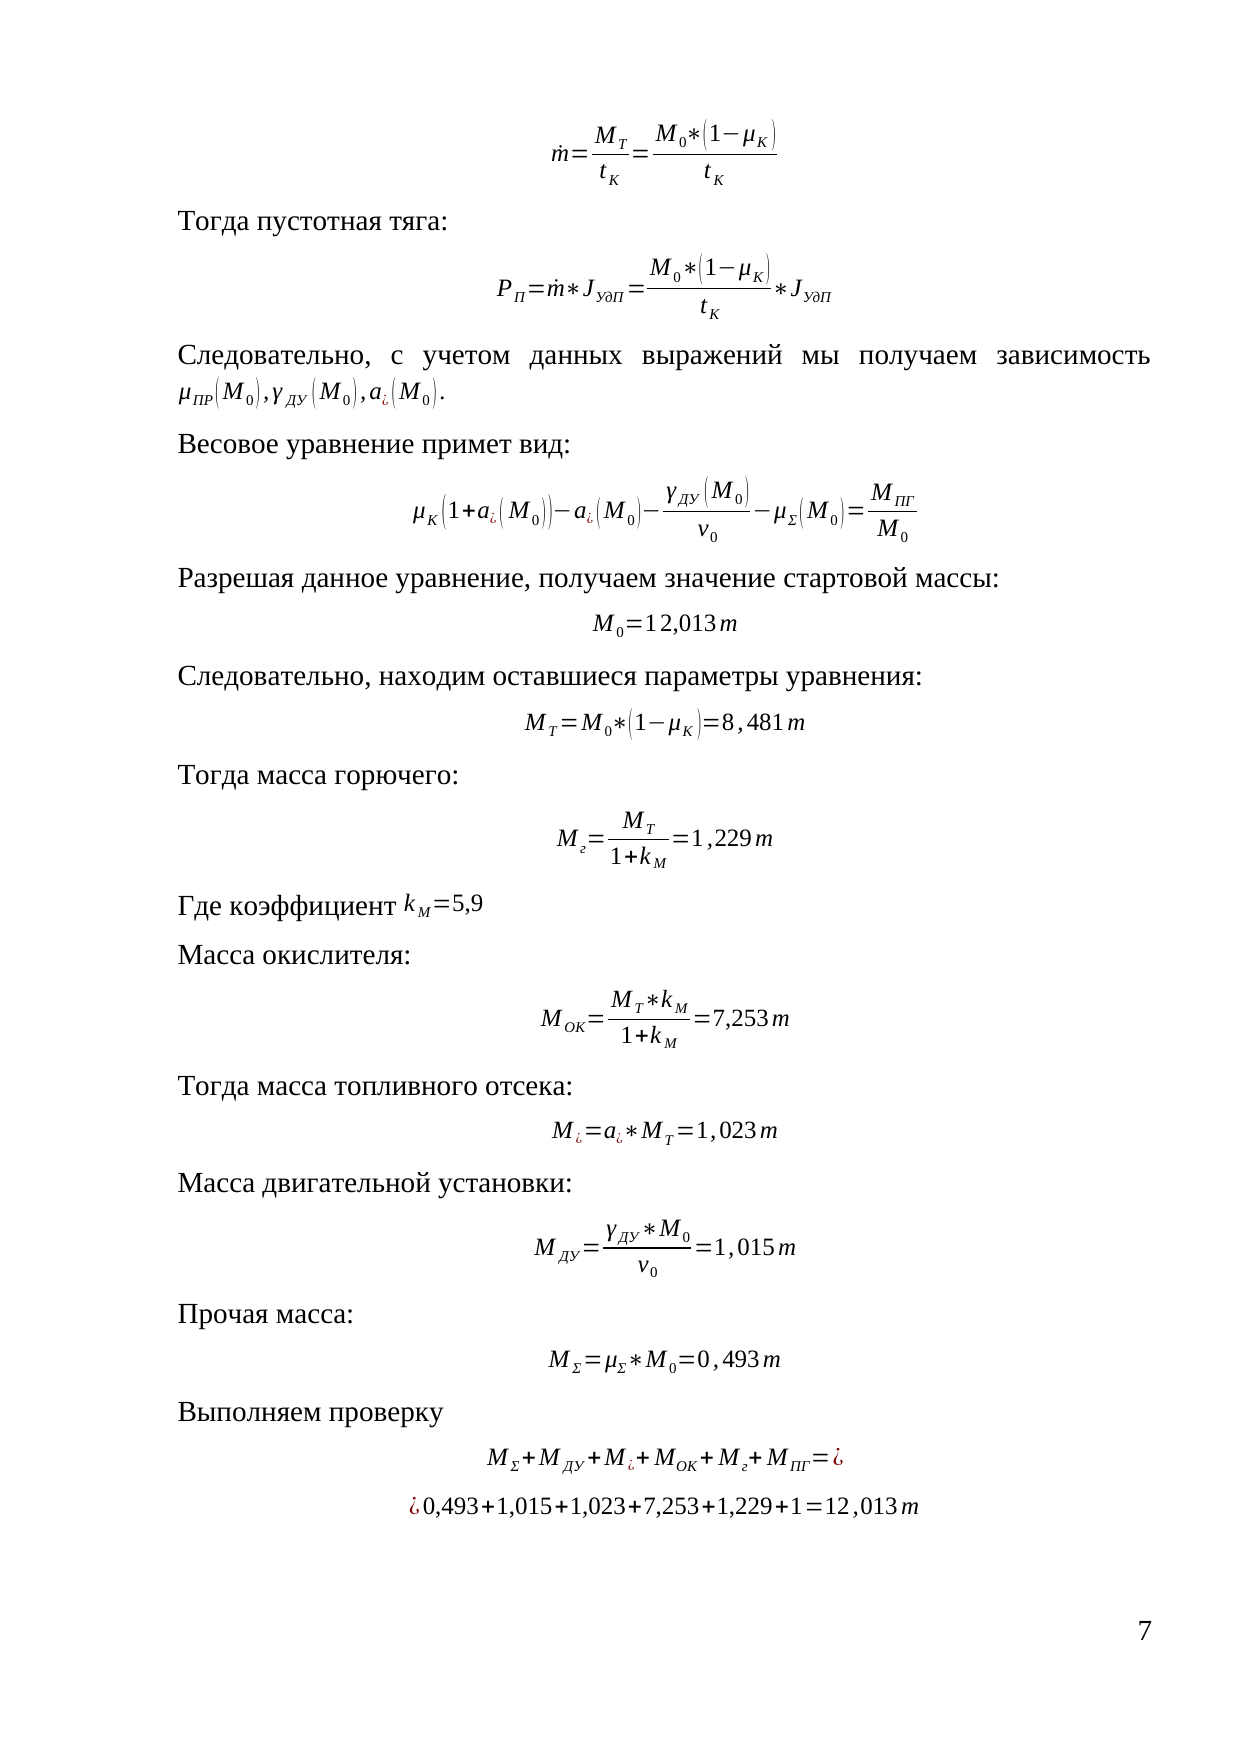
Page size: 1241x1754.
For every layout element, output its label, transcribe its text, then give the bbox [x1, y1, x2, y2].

text Выполняем проверку [177, 1394, 1152, 1428]
text Весовое уравнение примет вид: [177, 426, 1152, 460]
text Следовательно, находим оставшиеся параметры уравнения: [177, 658, 1152, 692]
text Прочая масса: [177, 1296, 1152, 1330]
text Тогда пустотная тяга: [177, 203, 1152, 237]
text Масса двигательной установки: [177, 1166, 1152, 1199]
text Разрешая данное уравнение, получаем значение стартовой массы: [177, 560, 1152, 594]
text Следовательно, с учетом данных выражений мы получаем зависимость [177, 337, 1152, 411]
text Тогда масса горючего: [177, 757, 1152, 791]
text Тогда масса топливного отсека: [177, 1068, 1152, 1101]
text Где коэффициент [177, 888, 1152, 922]
text Масса окислителя: [177, 937, 1152, 971]
